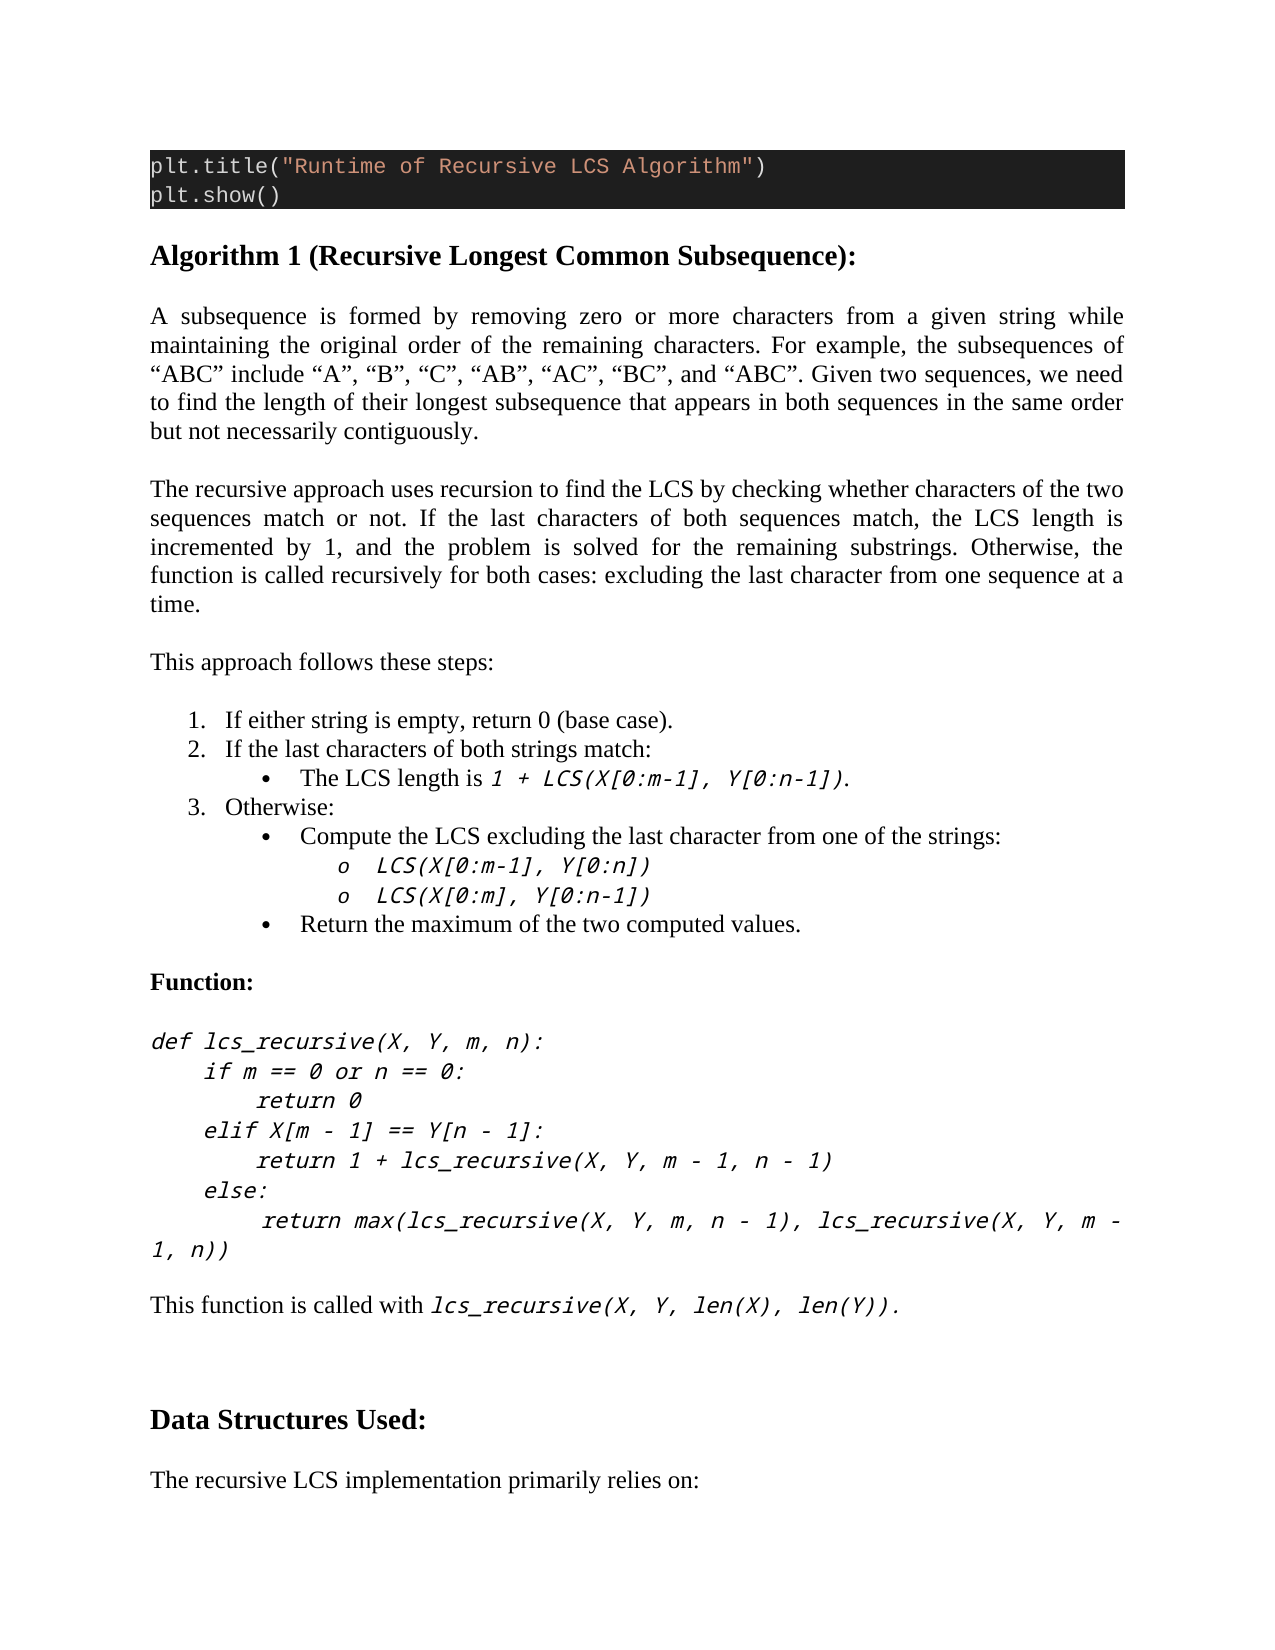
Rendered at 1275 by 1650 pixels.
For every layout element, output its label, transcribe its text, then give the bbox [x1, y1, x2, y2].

text Data Structures Used: [150, 1402, 1125, 1436]
text This function is called with lcs_recursive(X, Y, len(X), len(Y)). [150, 1291, 1125, 1320]
list If either string is empty, return 0 (base case). [187, 705, 1125, 734]
text return max(lcs_recursive(X, Y, m, n - 1), lcs_recursive(X, Y, m - 1, n)) [150, 1204, 1125, 1264]
text plt.title("Runtime of Recursive LCS Algorithm") [150, 150, 1125, 180]
text A subsequence is formed by removing zero or more characters from a given string while maintaining the original order of the remaining characters. For example, the subsequences of “ABC” include “A”, “B”, “C”, “AB”, “AC”, “BC”, and “ABC”. Given two sequences, we need to find the length of their longest subsequence that appears in both sequences in the same order but not necessarily contiguously. [150, 301, 1125, 445]
text This approach follows these steps: [150, 647, 1125, 676]
list The LCS length is 1 + LCS(X[0:m-1], Y[0:n-1]). [262, 762, 1125, 792]
text else: [150, 1175, 1125, 1204]
text The recursive approach uses recursion to find the LCS by checking whether characters of the two sequences match or not. If the last characters of both sequences match, the LCS length is incremented by 1, and the problem is solved for the remaining substrings. Otherwise, the function is called recursively for both cases: excluding the last character from one sequence at a time. [150, 474, 1125, 618]
list If the last characters of both strings match: [187, 734, 1125, 762]
text return 1 + lcs_recursive(X, Y, m - 1, n - 1) [150, 1145, 1125, 1175]
list LCS(X[0:m-1], Y[0:n]) [337, 850, 1125, 879]
text plt.show() [150, 180, 1125, 209]
text return 0 [150, 1085, 1125, 1115]
text Algorithm 1 (Recursive Longest Common Subsequence): [150, 238, 1125, 272]
text The recursive LCS implementation primarily relies on: [150, 1465, 1125, 1494]
list Compute the LCS excluding the last character from one of the strings: [262, 821, 1125, 850]
text if m == 0 or n == 0: [150, 1056, 1125, 1085]
list Return the maximum of the two computed values. [262, 909, 1125, 938]
text def lcs_recursive(X, Y, m, n): [150, 1026, 1125, 1056]
text Function: [150, 967, 1125, 996]
list LCS(X[0:m], Y[0:n-1]) [337, 879, 1125, 909]
text elif X[m - 1] == Y[n - 1]: [150, 1115, 1125, 1145]
list Otherwise: [187, 792, 1125, 821]
